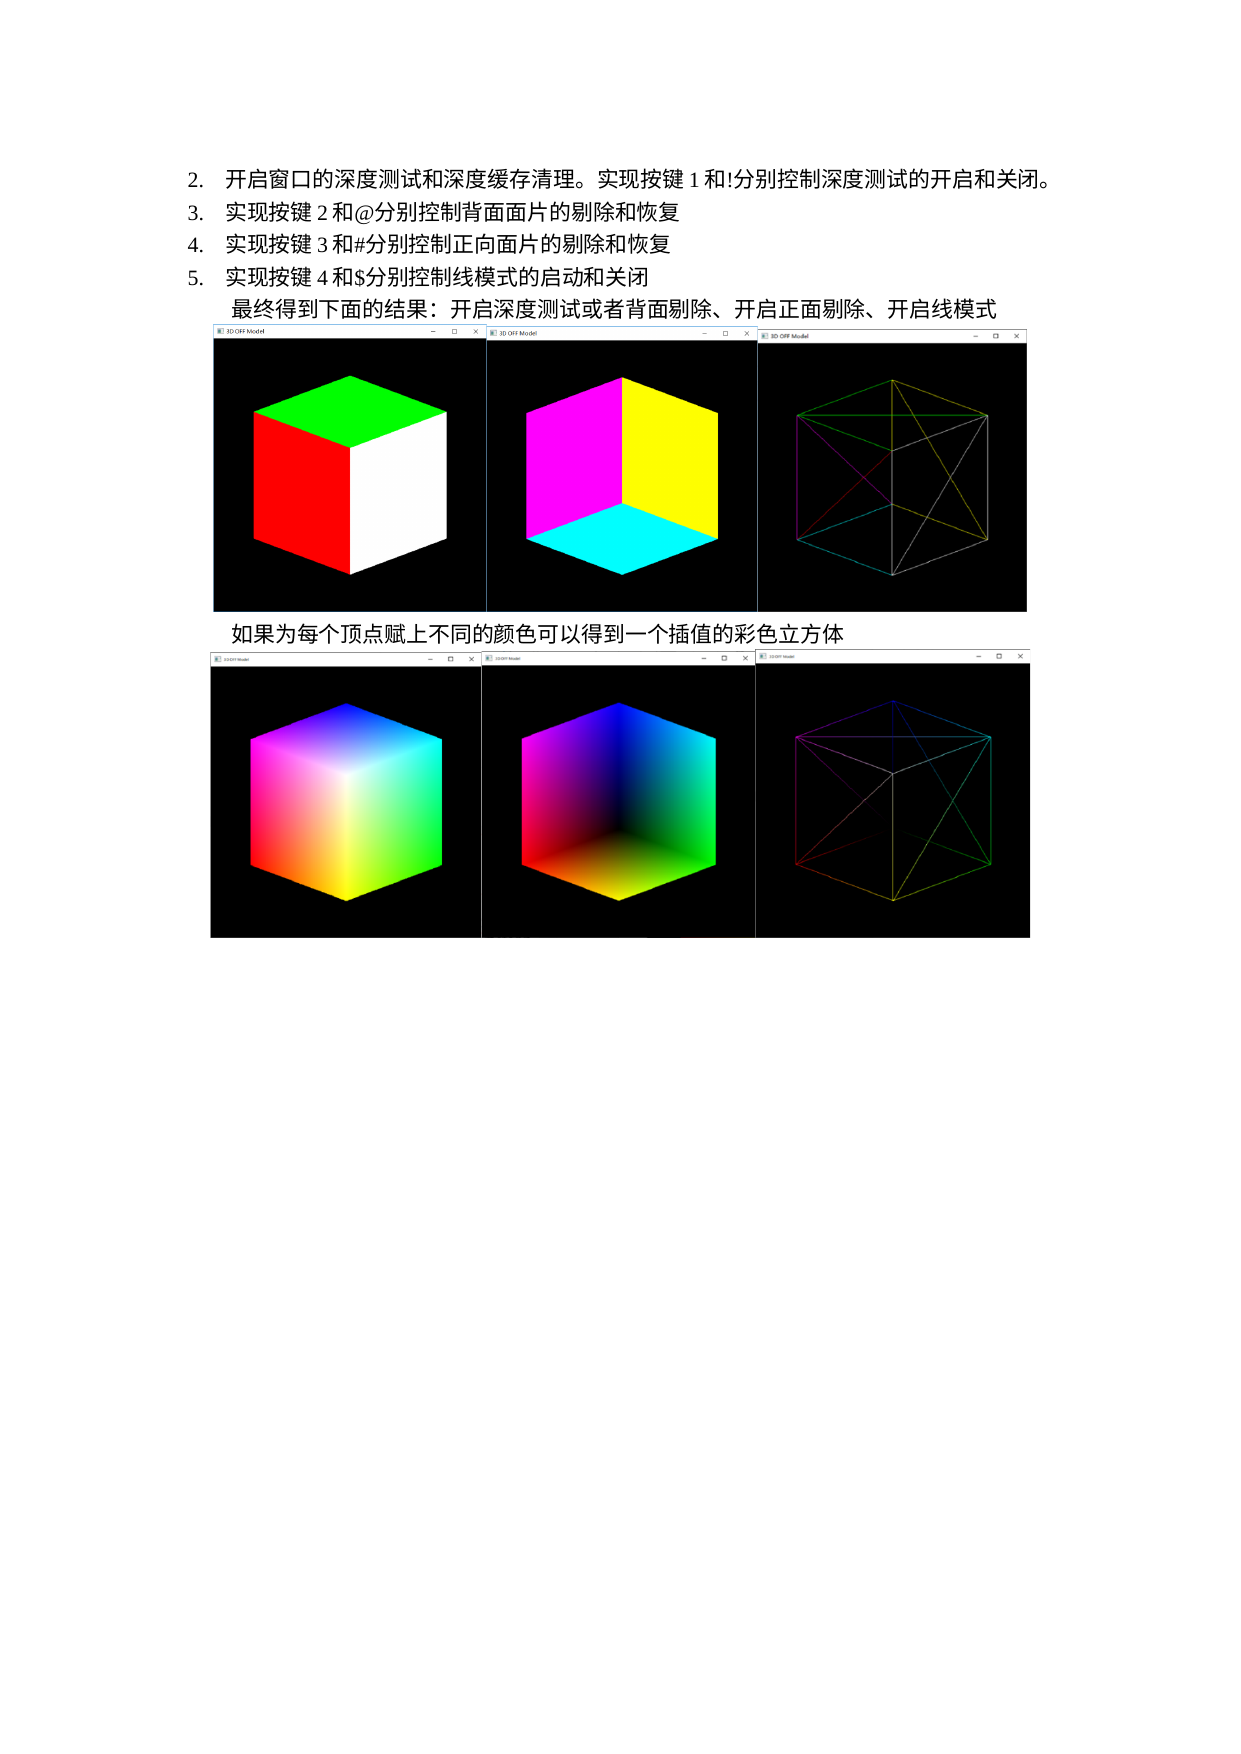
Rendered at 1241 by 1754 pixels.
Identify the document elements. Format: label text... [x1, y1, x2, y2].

picture [213, 324, 1027, 612]
list 实现按键2和@分别控制背面面片的剔除和恢复 [187, 194, 1053, 227]
picture [210, 649, 1030, 938]
text 如果为每个顶点赋上不同的颜色可以得到一个插值的彩色立方体 [187, 617, 1053, 649]
list 实现按键3和#分别控制正向面片的剔除和恢复 [187, 227, 1053, 259]
text 最终得到下面的结果：开启深度测试或者背面剔除、开启正面剔除、开启线模式 [187, 292, 1053, 324]
list 实现按键4和$分别控制线模式的启动和关闭 [187, 259, 1053, 292]
list 开启窗口的深度测试和深度缓存清理。实现按键1和!分别控制深度测试的开启和关闭。 [187, 162, 1053, 194]
